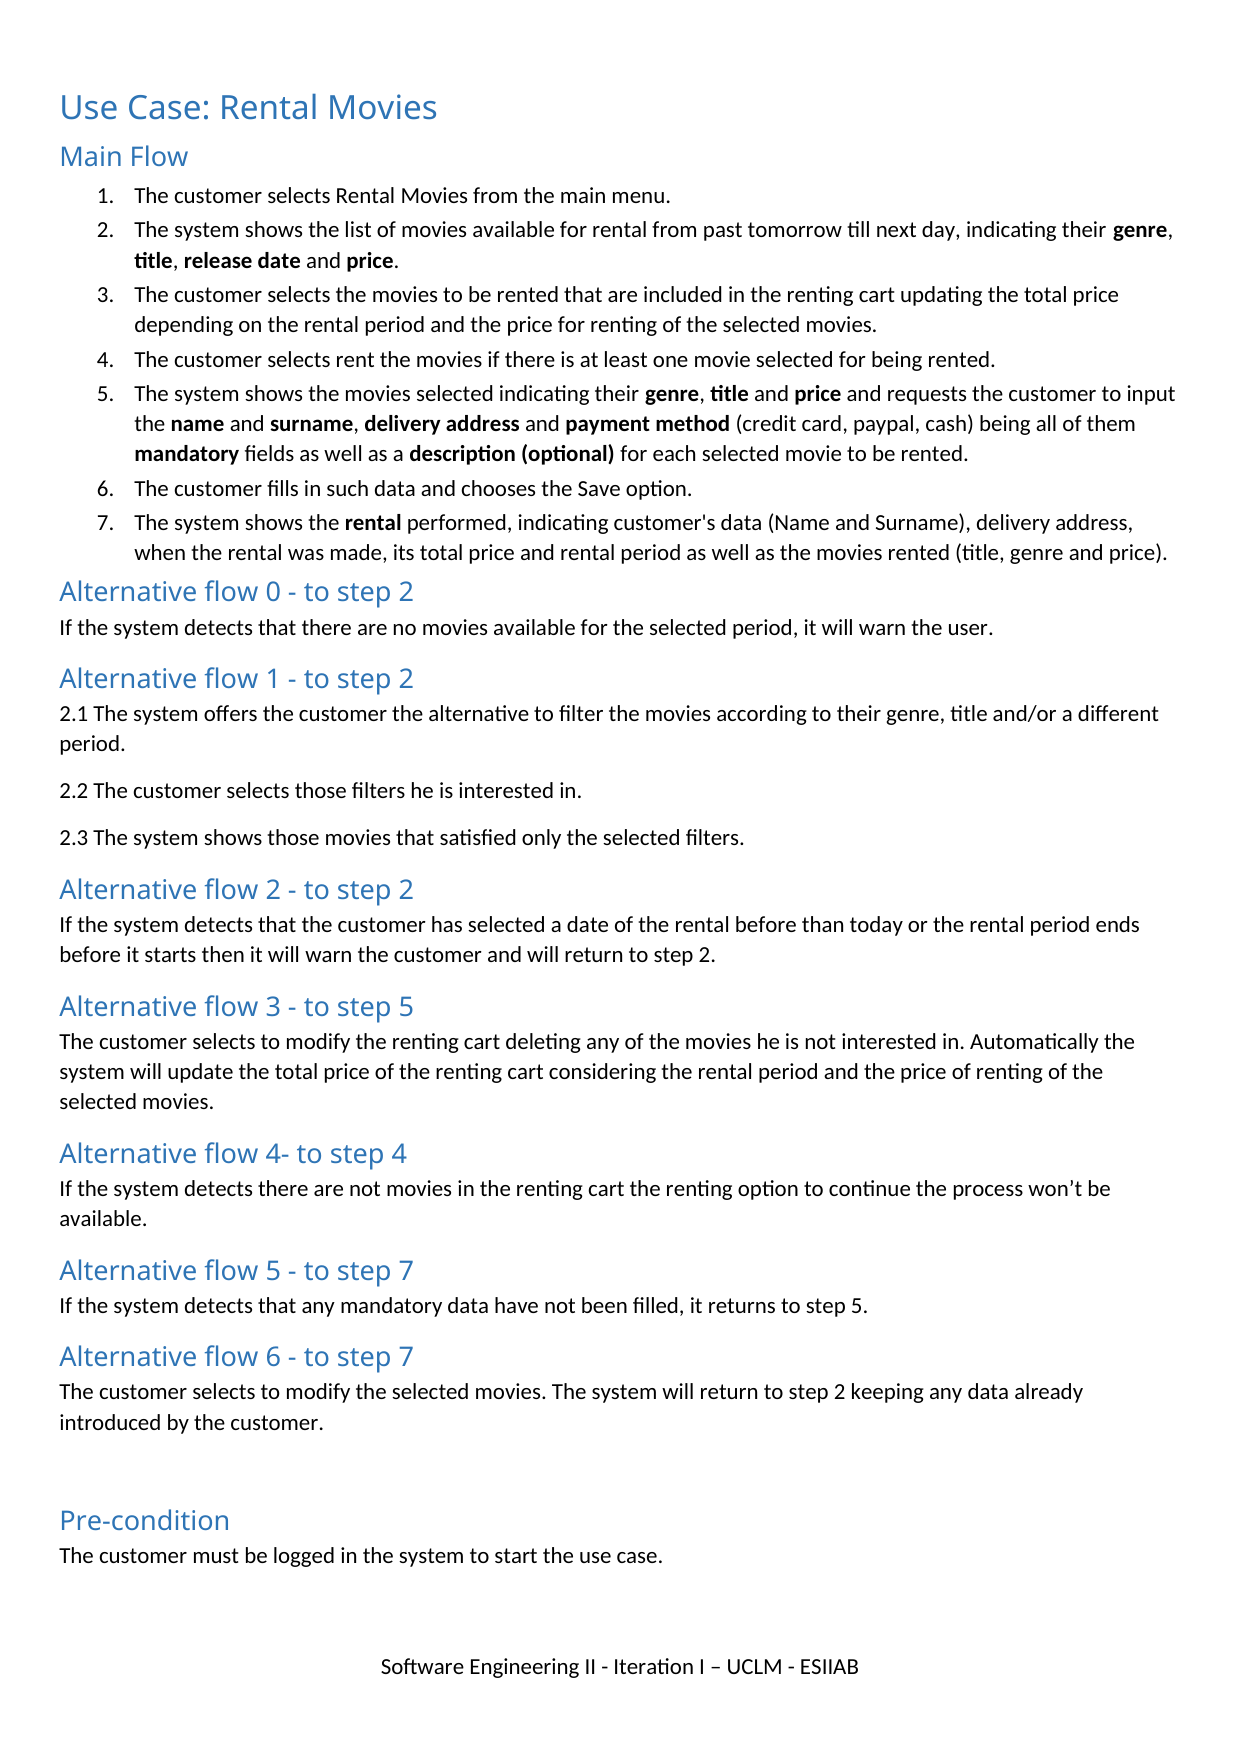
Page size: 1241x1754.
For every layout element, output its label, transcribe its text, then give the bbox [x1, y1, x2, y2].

subtitle Alternative flow 1 - to step 2 [59, 659, 1181, 696]
subtitle Alternative flow 2 - to step 2 [59, 870, 1181, 907]
subtitle Use Case: Rental Movies [59, 84, 1181, 129]
text 2.1 The system offers the customer the alternative to filter the movies according to their genre, title and/or a different period. [59, 699, 1181, 757]
subtitle The system shows the movies selected indicating their genre, title and price and requests the customer to input the name and surname, delivery address and payment method (credit card, paypal, cash) being all of them mandatory fields as well as a description (optional) for each selected movie to be rented. [97, 379, 1181, 467]
text If the system detects that there are no movies available for the selected period, it will warn the user. [59, 613, 1181, 641]
text If the system detects that the customer has selected a date of the rental before than today or the rental period ends before it starts then it will warn the customer and will return to step 2. [59, 910, 1181, 968]
text If the system detects there are not movies in the renting cart the renting option to continue the process won’t be available. [59, 1174, 1181, 1232]
text The customer selects to modify the selected movies. The system will return to step 2 keeping any data already introduced by the customer. [59, 1377, 1181, 1436]
subtitle The customer fills in such data and chooses the Save option. [97, 474, 1181, 502]
subtitle Pre-condition [59, 1501, 1181, 1538]
subtitle The customer selects rent the movies if there is at least one movie selected for being rented. [97, 345, 1181, 373]
subtitle Alternative flow 5 - to step 7 [59, 1251, 1181, 1288]
text 2.3 The system shows those movies that satisfied only the selected filters. [59, 823, 1181, 851]
subtitle Main Flow [59, 137, 1181, 174]
subtitle Alternative flow 4- to step 4 [59, 1134, 1181, 1171]
subtitle Alternative flow 0 - to step 2 [59, 573, 1181, 610]
text 2.2 The customer selects those filters he is interested in. [59, 776, 1181, 804]
subtitle The system shows the list of movies available for rental from past tomorrow till next day, indicating their genre, title, release date and price. [97, 216, 1181, 274]
subtitle The customer selects Rental Movies from the main menu. [97, 181, 1181, 209]
subtitle The system shows the rental performed, indicating customer's data (Name and Surname), delivery address, when the rental was made, its total price and rental period as well as the movies rented (title, genre and price). [97, 508, 1181, 566]
subtitle Alternative flow 3 - to step 5 [59, 987, 1181, 1024]
text If the system detects that any mandatory data have not been filled, it returns to step 5. [59, 1291, 1181, 1319]
subtitle The customer selects the movies to be rented that are included in the renting cart updating the total price depending on the rental period and the price for renting of the selected movies. [97, 280, 1181, 338]
text The customer selects to modify the renting cart deleting any of the movies he is not interested in. Automatically the system will update the total price of the renting cart considering the rental period and the price of renting of the selected movies. [59, 1027, 1181, 1115]
text The customer must be logged in the system to start the use case. [59, 1541, 1181, 1569]
subtitle Alternative flow 6 - to step 7 [59, 1338, 1181, 1374]
